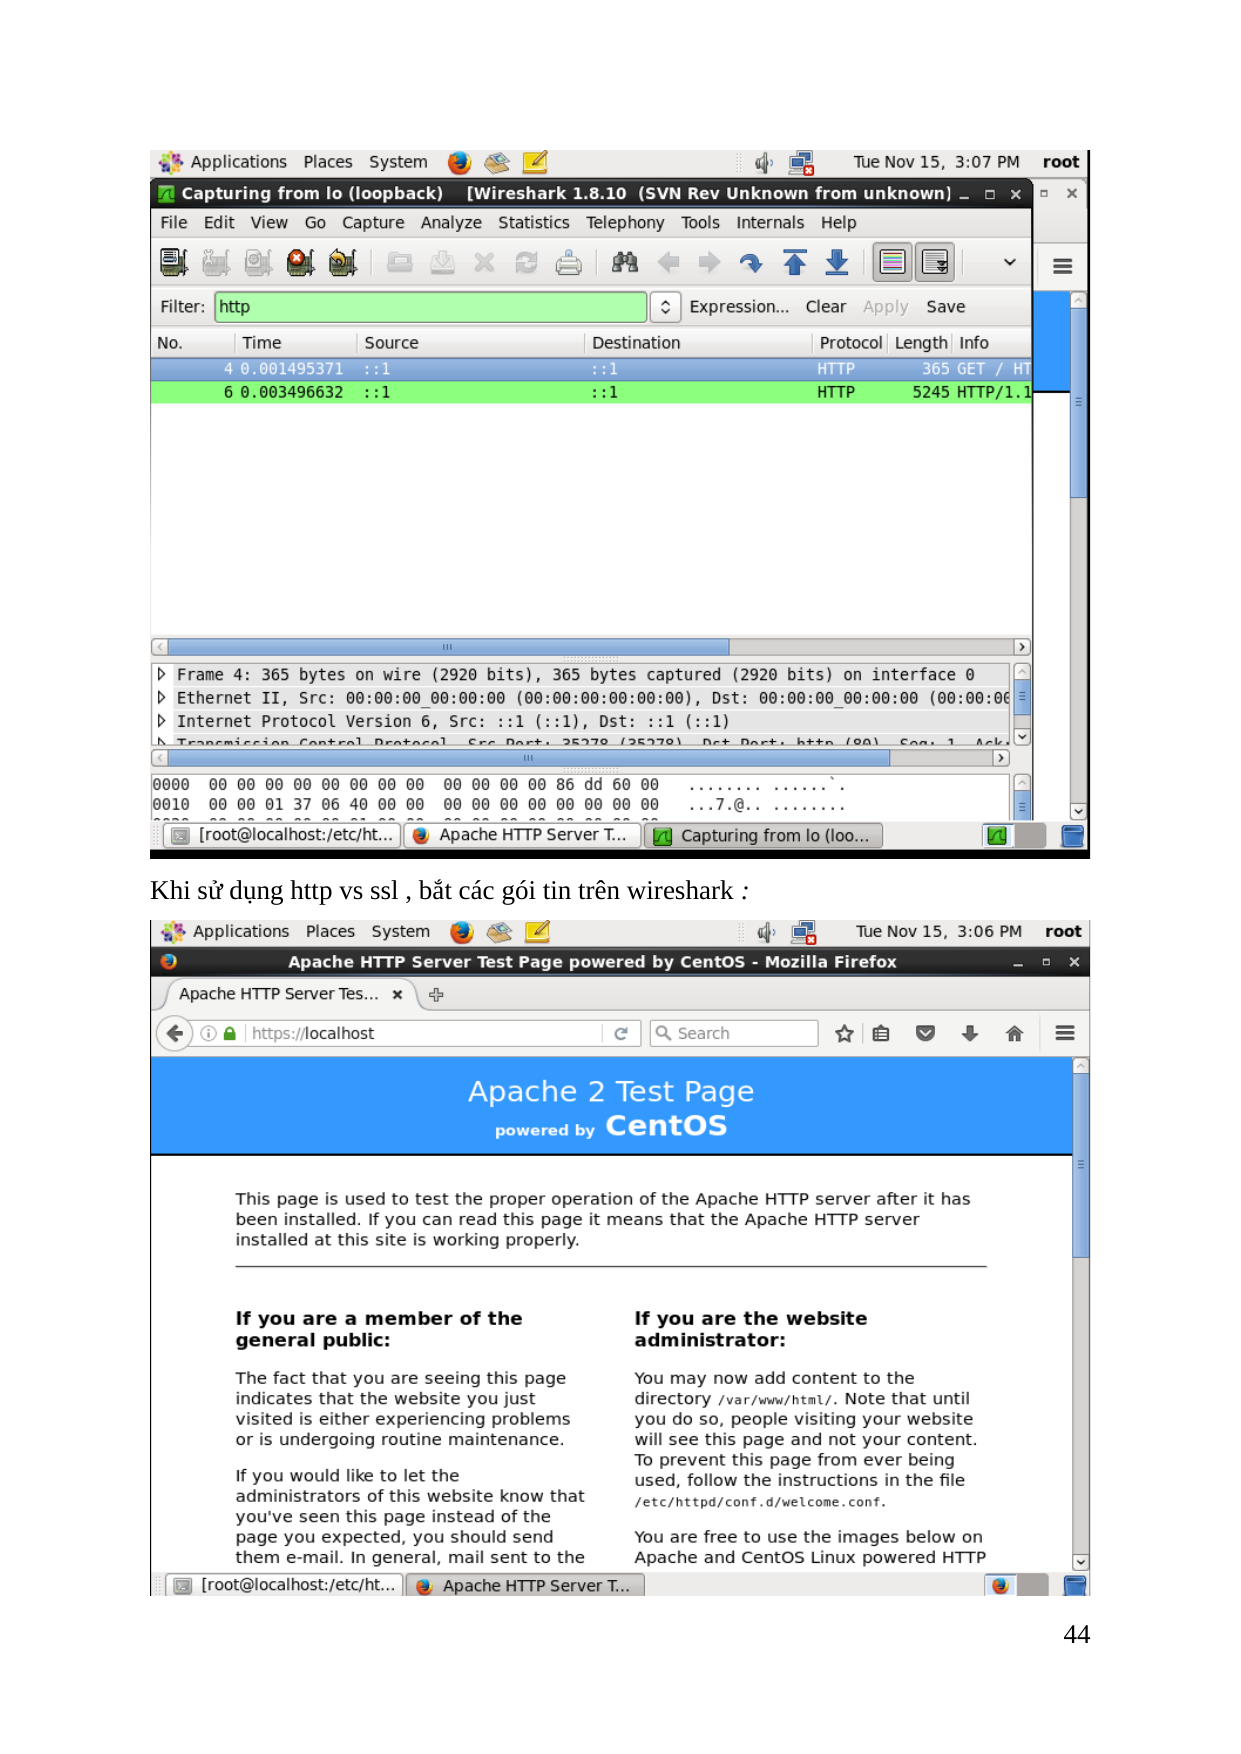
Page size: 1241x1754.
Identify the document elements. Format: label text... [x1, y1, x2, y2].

picture [150, 920, 1091, 1596]
picture [150, 150, 1091, 859]
text Khi sử dụng http vs ssl , bắt các gói tin trên wireshark : [150, 874, 1090, 905]
